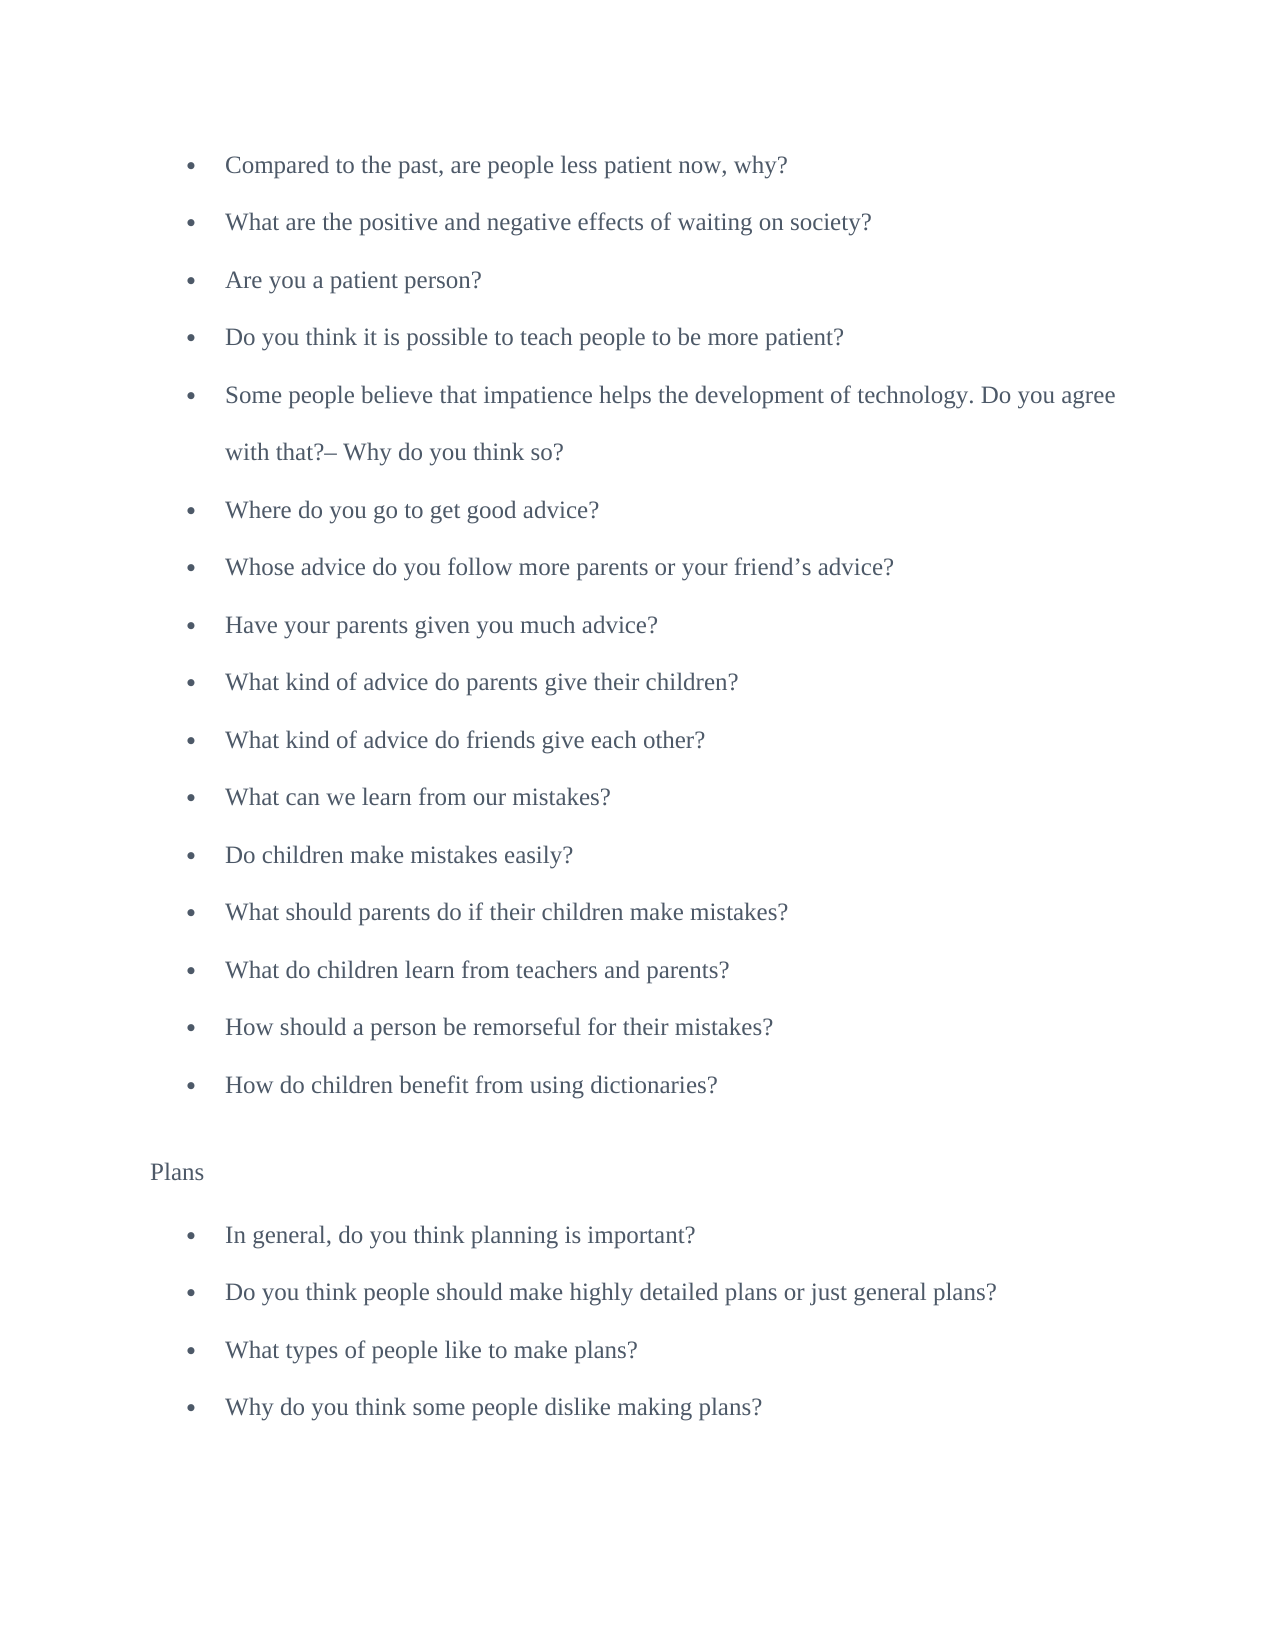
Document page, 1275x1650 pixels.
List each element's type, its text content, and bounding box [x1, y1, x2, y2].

list Why do you think some people dislike making plans? [187, 1392, 1125, 1421]
list How do children benefit from using dictionaries? [187, 1070, 1125, 1099]
list Where do you go to get good advice? [187, 495, 1125, 524]
list What types of people like to make plans? [187, 1335, 1125, 1364]
list Have your parents given you much advice? [187, 610, 1125, 639]
list Some people believe that impatience helps the development of technology. Do you agree with that?– Why do you think so? [187, 380, 1125, 466]
list What can we learn from our mistakes? [187, 782, 1125, 811]
list How should a person be remorseful for their mistakes? [187, 1012, 1125, 1041]
list Whose advice do you follow more parents or your friend’s advice? [187, 552, 1125, 581]
list What kind of advice do parents give their children? [187, 667, 1125, 696]
text Plans [150, 1157, 1125, 1185]
list Compared to the past, are people less patient now, why? [187, 150, 1125, 179]
list Are you a patient person? [187, 265, 1125, 294]
list What should parents do if their children make mistakes? [187, 897, 1125, 926]
list What are the positive and negative effects of waiting on society? [187, 207, 1125, 236]
list What do children learn from teachers and parents? [187, 955, 1125, 984]
list Do you think people should make highly detailed plans or just general plans? [187, 1277, 1125, 1306]
list Do children make mistakes easily? [187, 840, 1125, 869]
list Do you think it is possible to teach people to be more patient? [187, 322, 1125, 351]
list What kind of advice do friends give each other? [187, 725, 1125, 754]
list In general, do you think planning is important? [187, 1220, 1125, 1249]
